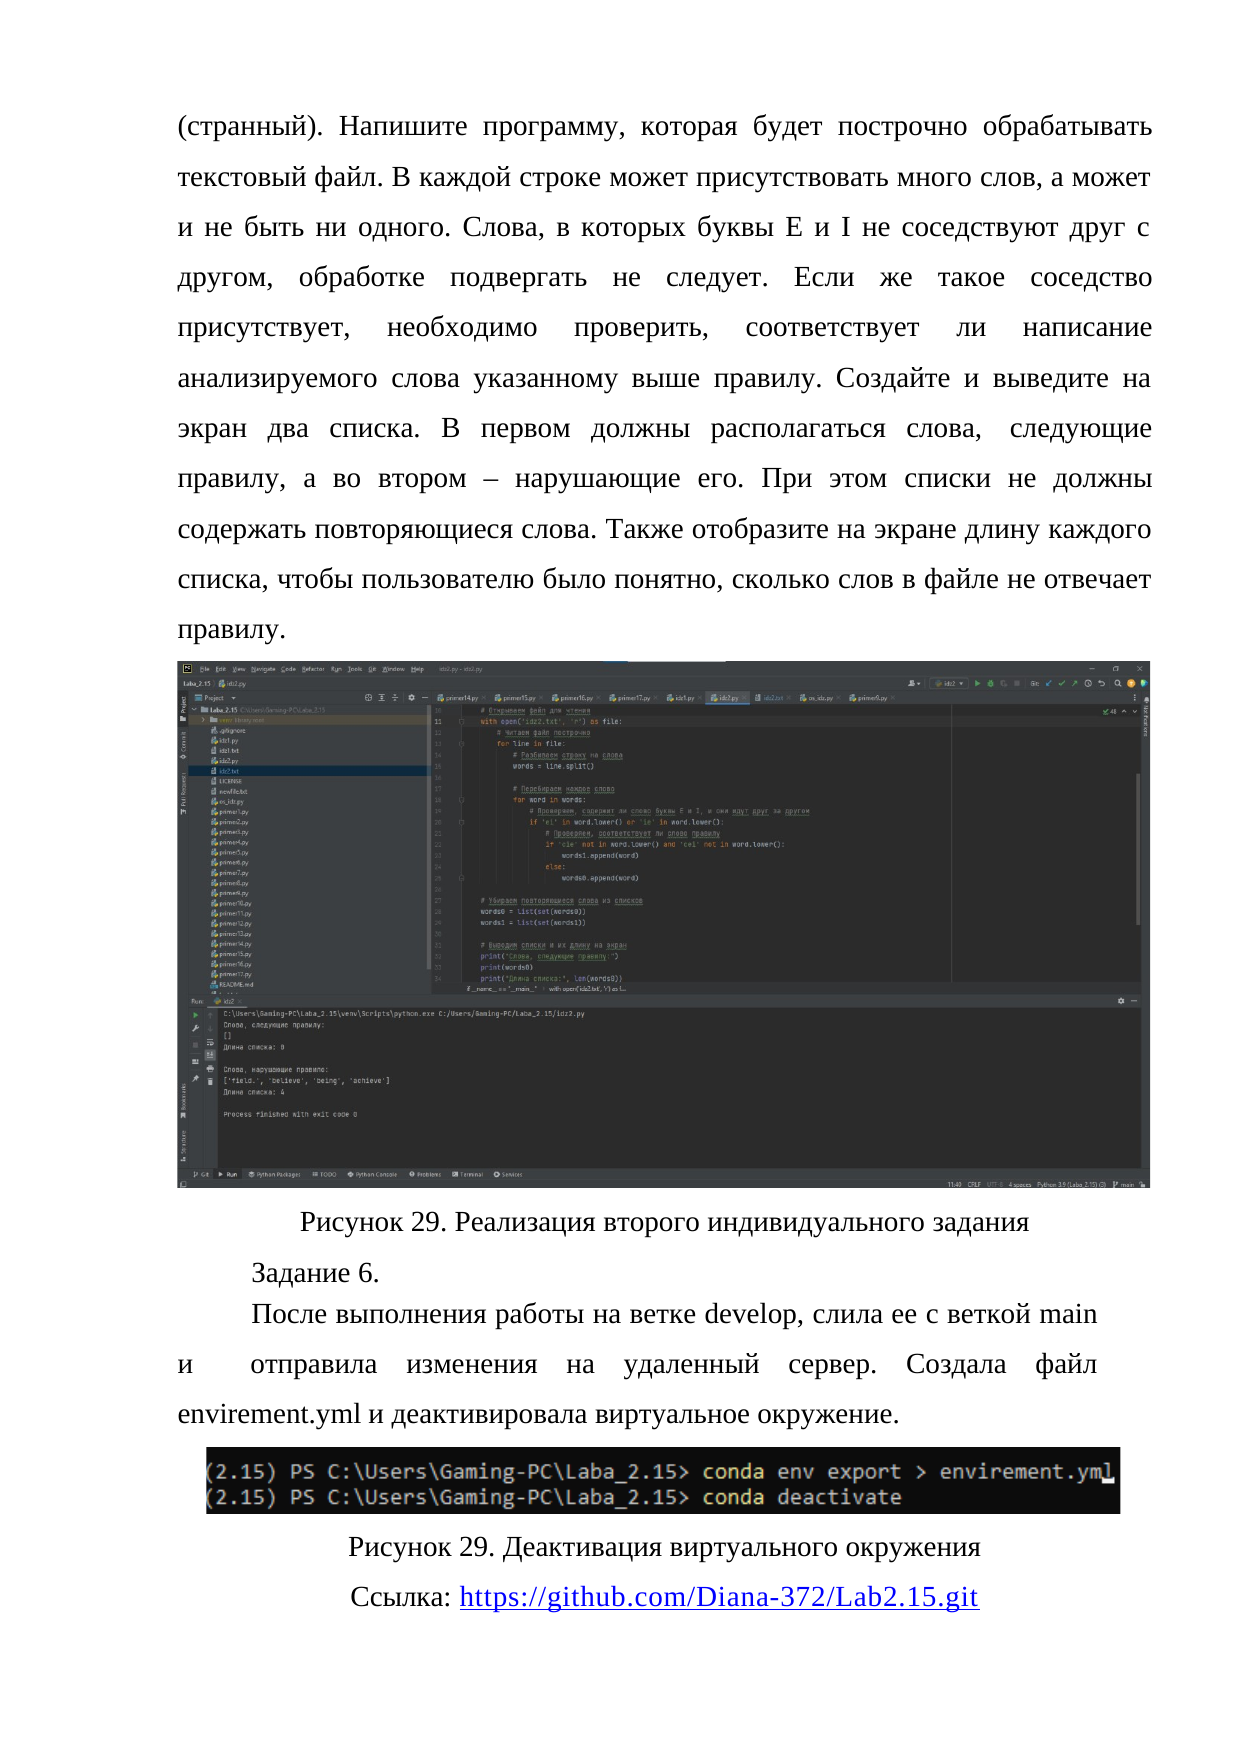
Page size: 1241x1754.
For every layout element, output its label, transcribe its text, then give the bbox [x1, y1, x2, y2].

picture [177, 661, 1151, 1188]
picture [206, 1447, 1121, 1514]
text Рисунок 29. Деактивация виртуального окружения Ссылка: https://github.com/Diana-372/Lab2.15.git [337, 1529, 992, 1613]
subtitle Задание 6. [251, 1255, 1163, 1289]
text После выполнения работы на ветке develop, слила ее с веткой main и отправила изменения на удаленный сервер. Создала файл envirement.yml и деактивировала виртуальное окружение. [177, 1296, 1098, 1430]
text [177, 108, 1152, 645]
text Рисунок 29. Реализация второго индивидуального задания [267, 1204, 1061, 1238]
